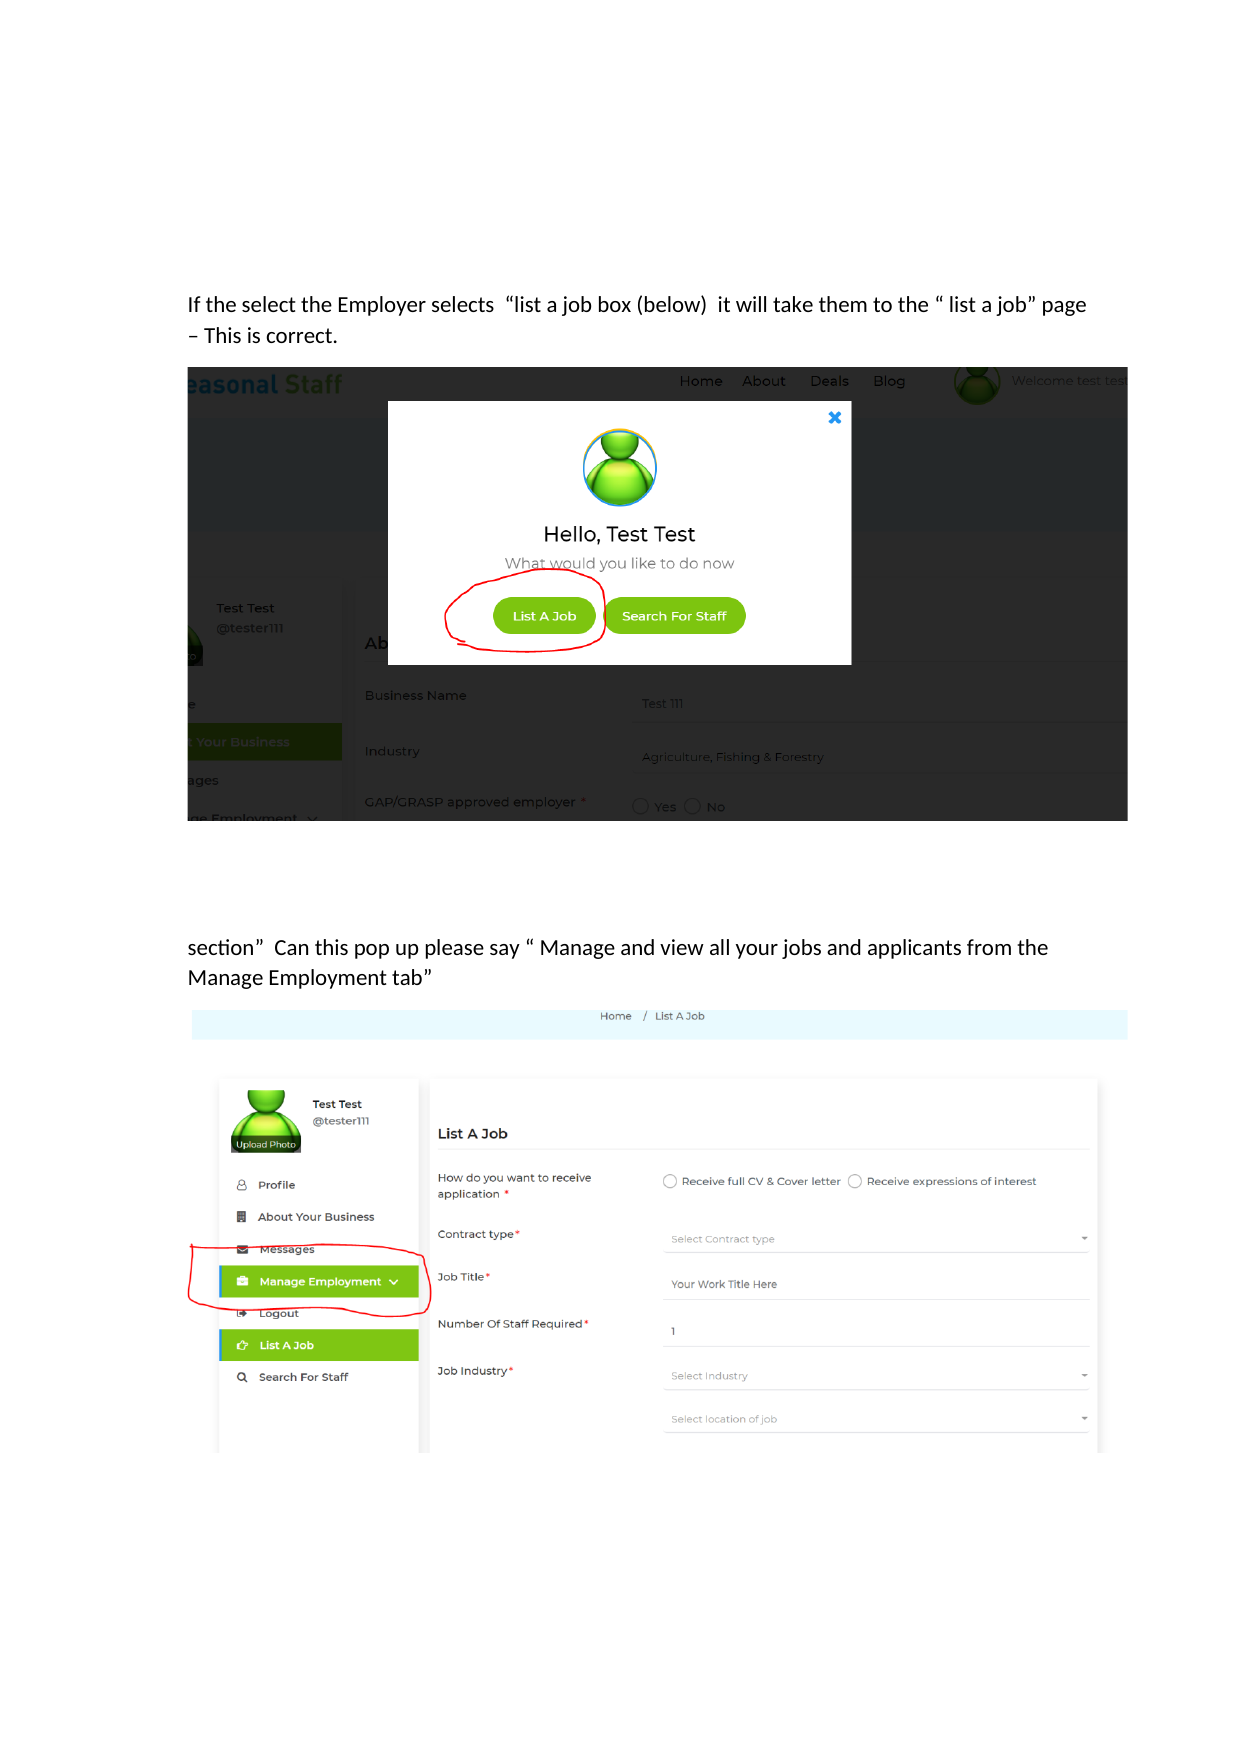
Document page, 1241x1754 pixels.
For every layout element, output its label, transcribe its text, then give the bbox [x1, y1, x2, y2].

text If the select the Employer selects “list a job box (below) it will take them to the “ list a job” page – This is correct. [187, 291, 1090, 349]
picture [187, 367, 1128, 821]
picture [187, 1010, 1128, 1453]
text section” Can this pop up please say “ Manage and view all your jobs and applicants from the Manage Employment tab” [187, 933, 1090, 991]
